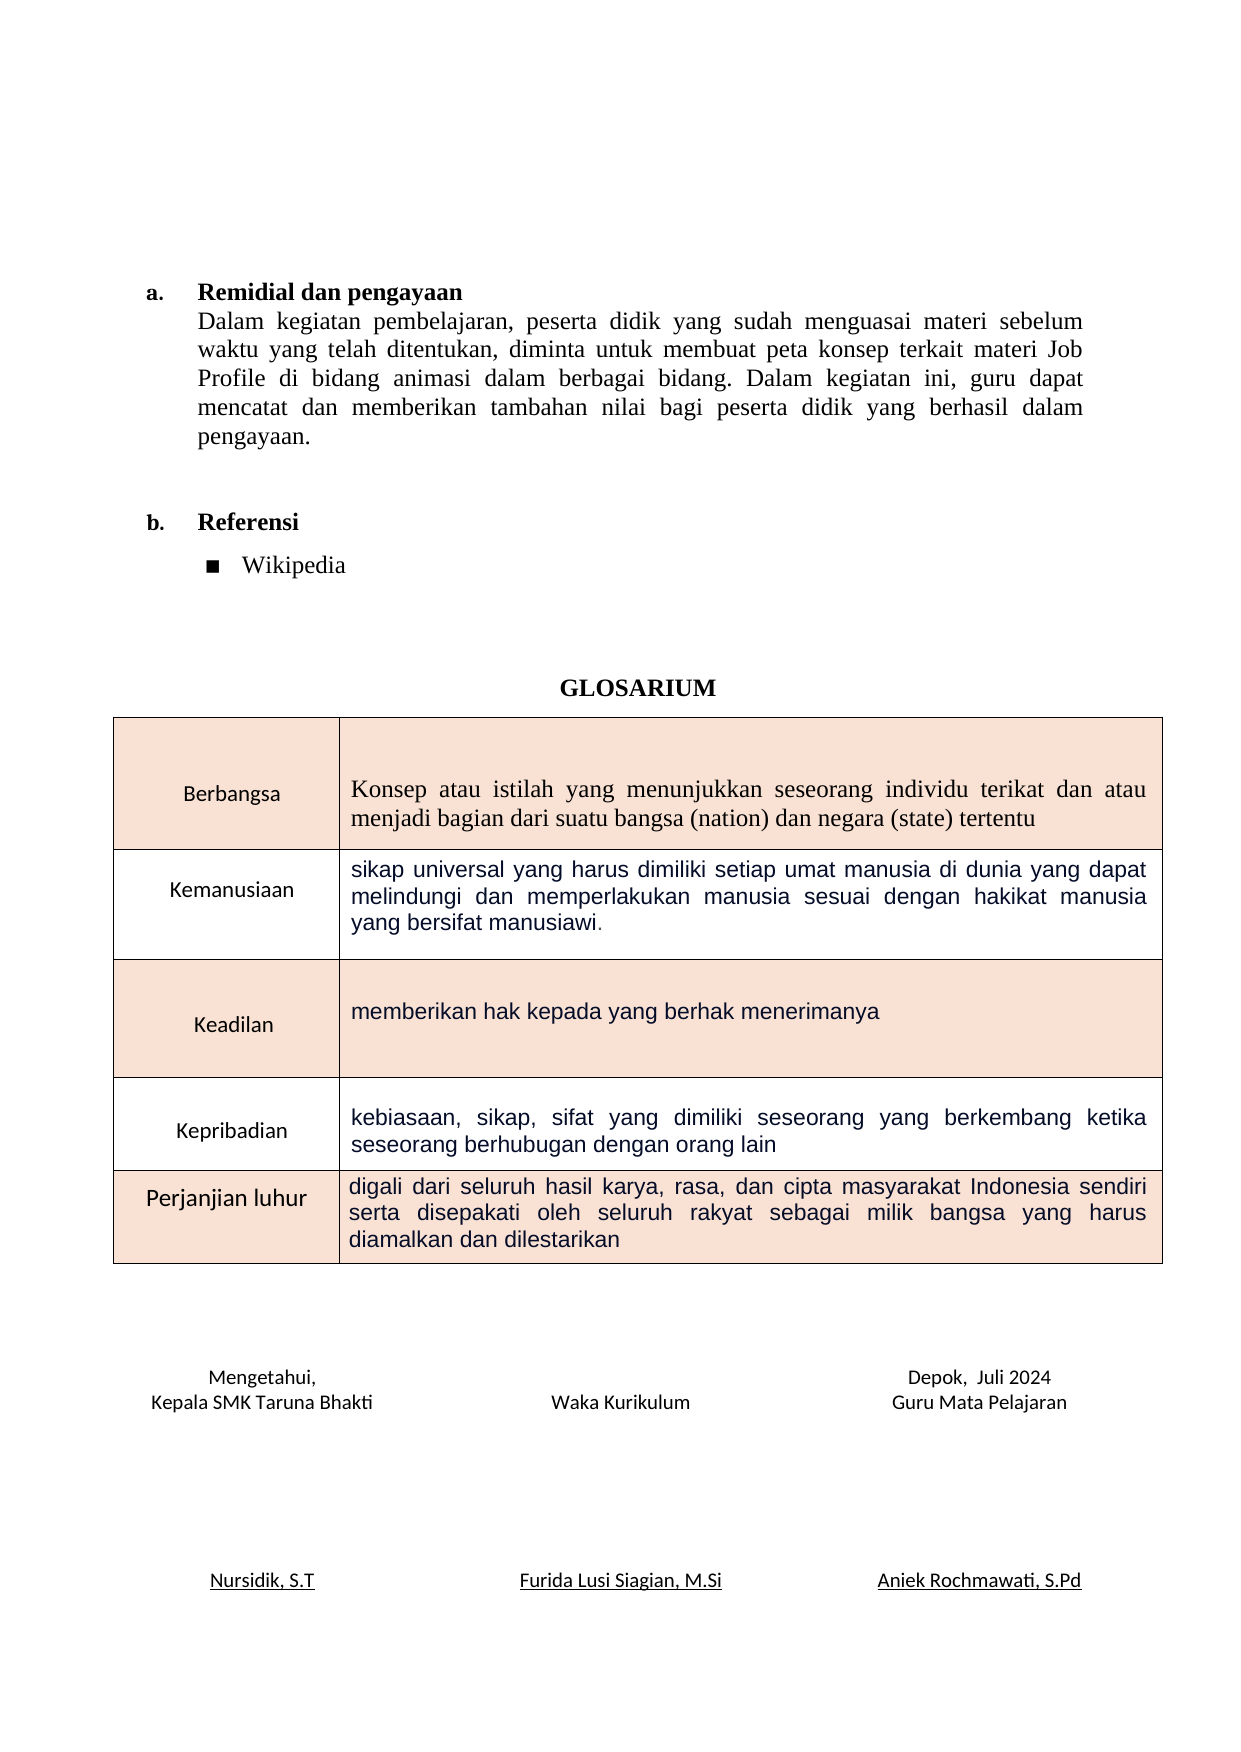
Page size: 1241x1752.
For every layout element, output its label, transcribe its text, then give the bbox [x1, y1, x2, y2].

text Dalam kegiatan pembelajaran, peserta didik yang sudah menguasai materi sebelum waktu yang telah ditentukan, diminta untuk membuat peta konsep terkait materi Job Profile di bidang animasi dalam berbagai bidang. Dalam kegiatan ini, guru dapat mencatat dan memberikan tambahan nilai bagi peserta didik yang berhasil dalam pengayaan. [197, 306, 1084, 449]
table_cell kebiasaan, sikap, sifat yang dimiliki seseorang yang berkembang ketika seseorang berhubugan dengan orang lain [340, 1078, 1162, 1170]
table_header Depok, Juli 2024 Guru Mata Pelajaran Aniek Rochmawati, S.Pd [800, 1364, 1159, 1618]
table_cell Perjanjian luhur [114, 1171, 339, 1263]
list Remidial dan pengayaan [146, 277, 1182, 306]
table_cell Kemanusiaan [114, 850, 339, 958]
text GLOSARIUM [94, 673, 1182, 702]
table_header Mengetahui, Kepala SMK Taruna Bhakti Nursidik, S.T [83, 1364, 441, 1618]
table_cell digali dari seluruh hasil karya, rasa, dan cipta masyarakat Indonesia sendiri serta disepakati oleh seluruh rakyat sebagai milik bangsa yang harus diamalkan dan dilestarikan [340, 1171, 1162, 1263]
table_cell sikap universal yang harus dimiliki setiap umat manusia di dunia yang dapat melindungi dan memperlakukan manusia sesuai dengan hakikat manusia yang bersifat manusiawi. [340, 850, 1162, 958]
table_header Berbangsa [114, 718, 339, 849]
table_header Konsep atau istilah yang menunjukkan seseorang individu terikat dan atau menjadi bagian dari suatu bangsa (nation) dan negara (state) tertentu [340, 718, 1162, 849]
table_cell Kepribadian [114, 1078, 339, 1170]
table_header Waka Kurikulum Furida Lusi Siagian, M.Si [441, 1364, 800, 1618]
table_cell Keadilan [114, 960, 339, 1077]
table_cell memberikan hak kepada yang berhak menerimanya [340, 960, 1162, 1077]
list Referensi [146, 507, 1182, 536]
list Wikipedia [204, 536, 1182, 587]
